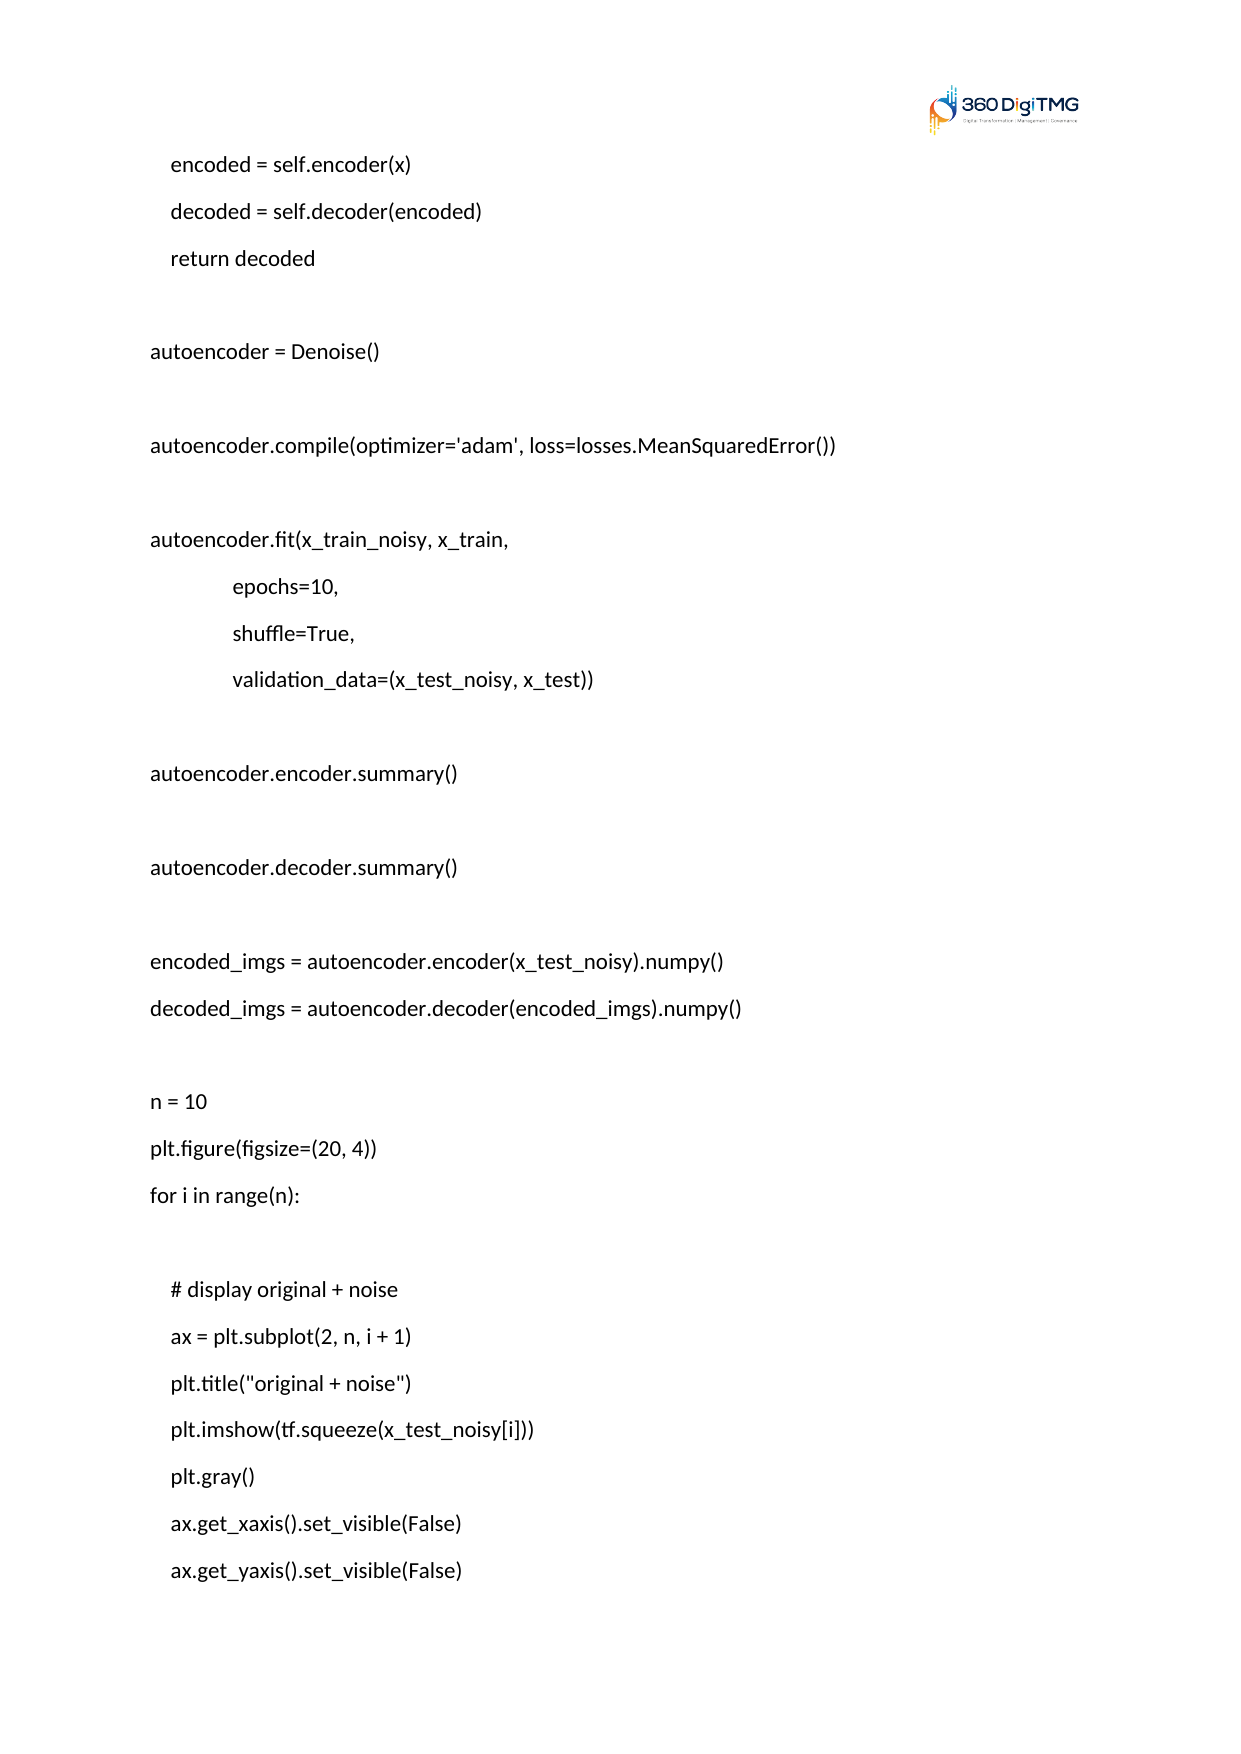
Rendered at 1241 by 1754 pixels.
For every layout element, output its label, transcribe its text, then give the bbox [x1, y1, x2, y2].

text # display original + noise [150, 1275, 1090, 1303]
text autoencoder.fit(x_train_noisy, x_train, [150, 525, 1090, 553]
text encoded_imgs = autoencoder.encoder(x_test_noisy).numpy() [150, 947, 1090, 975]
text autoencoder.decoder.summary() [150, 853, 1090, 881]
text ax.get_yaxis().set_visible(False) [150, 1556, 1090, 1584]
text ax.get_xaxis().set_visible(False) [150, 1509, 1090, 1537]
text plt.title("original + noise") [150, 1369, 1090, 1397]
text for i in range(n): [150, 1181, 1090, 1209]
text plt.figure(figsize=(20, 4)) [150, 1134, 1090, 1162]
text autoencoder = Denoise() [150, 337, 1090, 366]
text n = 10 [150, 1087, 1090, 1116]
text autoencoder.encoder.summary() [150, 759, 1090, 787]
text decoded = self.decoder(encoded) [150, 197, 1090, 225]
text plt.imshow(tf.squeeze(x_test_noisy[i])) [150, 1416, 1090, 1444]
text autoencoder.compile(optimizer='adam', loss=losses.MeanSquaredError()) [150, 431, 1090, 459]
text shuffle=True, [150, 619, 1090, 647]
text validation_data=(x_test_noisy, x_test)) [150, 666, 1090, 694]
text plt.gray() [150, 1462, 1090, 1491]
text decoded_imgs = autoencoder.decoder(encoded_imgs).numpy() [150, 994, 1090, 1022]
text epochs=10, [150, 572, 1090, 600]
text return decoded [150, 244, 1090, 272]
picture [917, 73, 1091, 147]
text encoded = self.encoder(x) [150, 150, 1090, 178]
text ax = plt.subplot(2, n, i + 1) [150, 1322, 1090, 1350]
